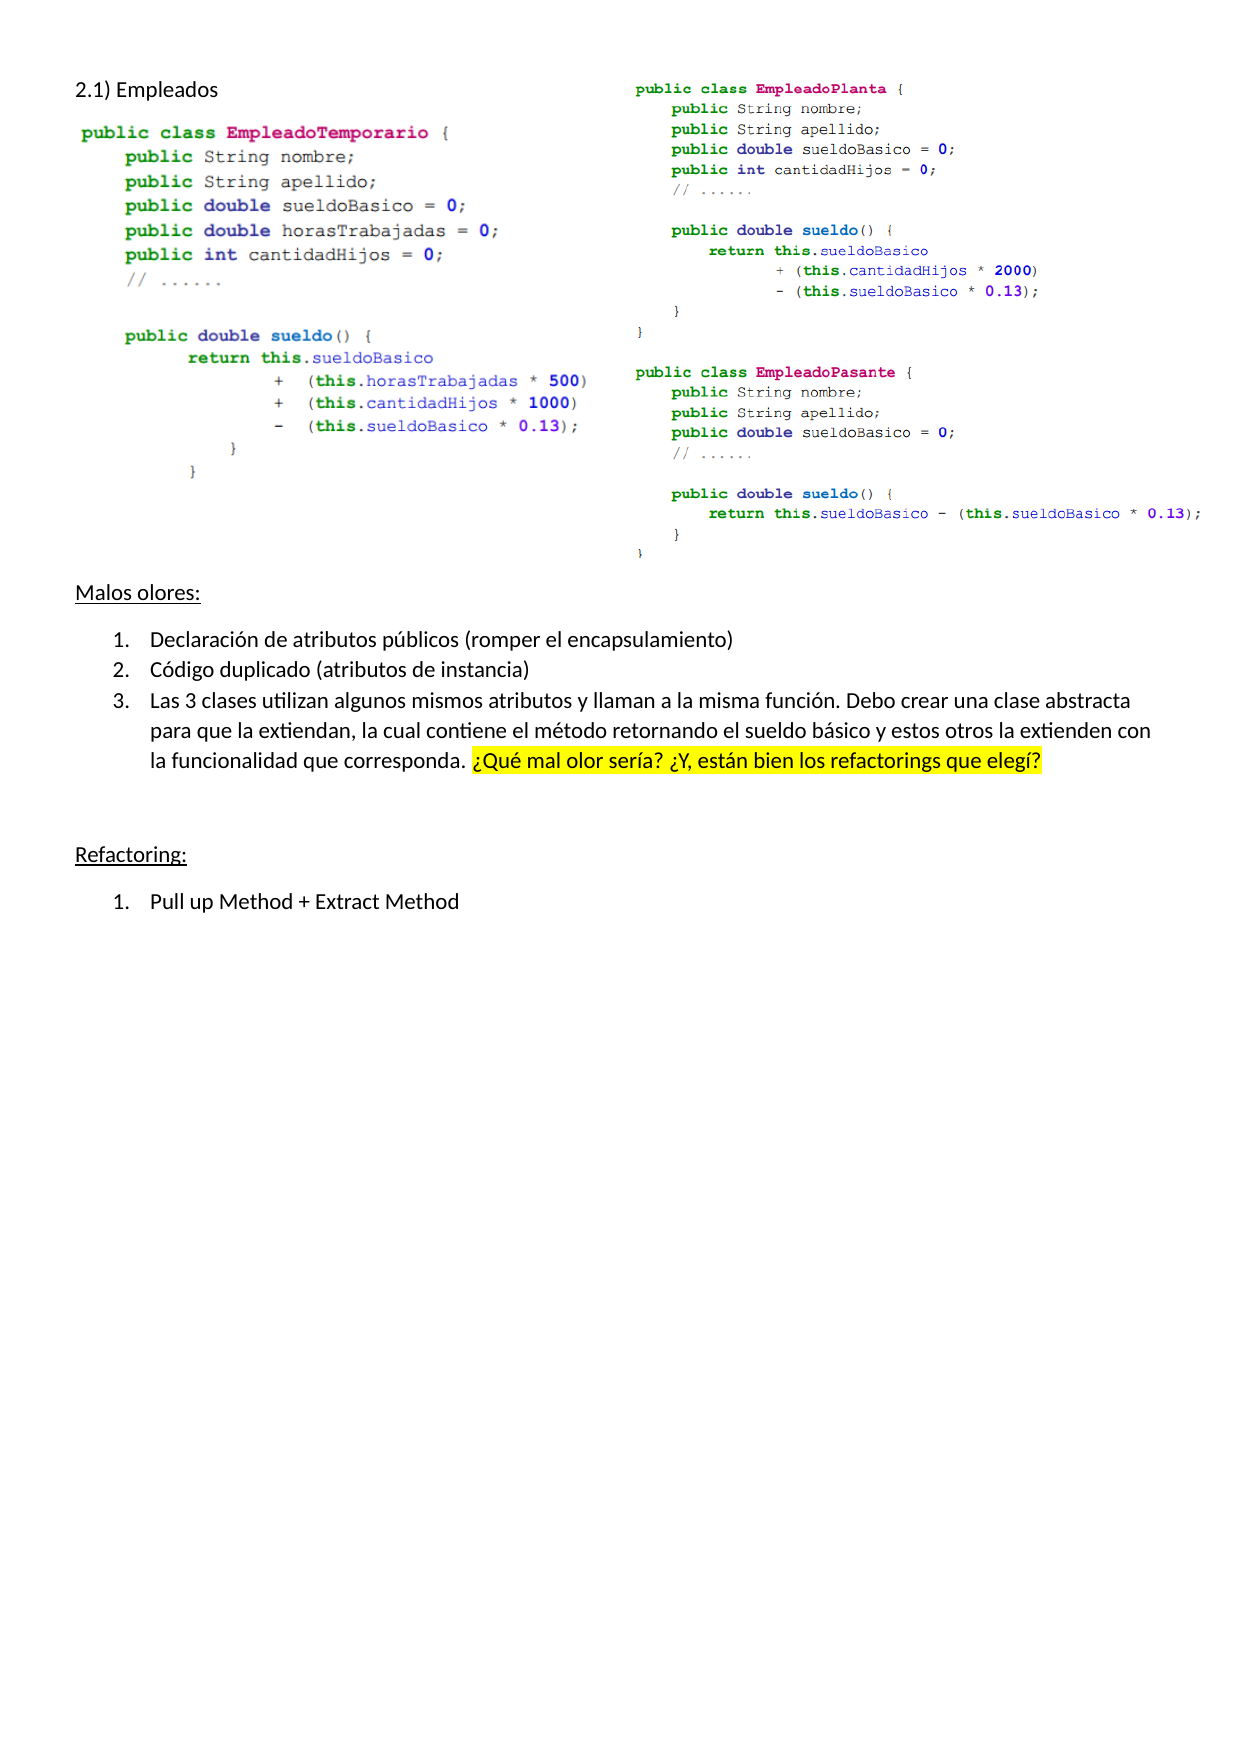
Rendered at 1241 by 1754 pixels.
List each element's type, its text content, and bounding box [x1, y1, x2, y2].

picture [75, 121, 510, 292]
text 2.1) Empleados [75, 75, 623, 103]
list Las 3 clases utilizan algunos mismos atributos y llaman a la misma función. Debo crear una clase abstracta para que la extiendan, la cual contiene el método retornando el sueldo básico y estos otros la extienden con la funcionalidad que corresponda. ¿Qué mal olor sería? ¿Y, están bien los refactorings que elegí? [112, 686, 1165, 774]
picture [623, 75, 1206, 558]
picture [75, 325, 593, 492]
text Refactoring: [75, 840, 1165, 868]
list Declaración de atributos públicos (romper el encapsulamiento) [112, 625, 1165, 653]
list Pull up Method + Extract Method [112, 887, 1165, 915]
list Código duplicado (atributos de instancia) [112, 656, 1165, 683]
